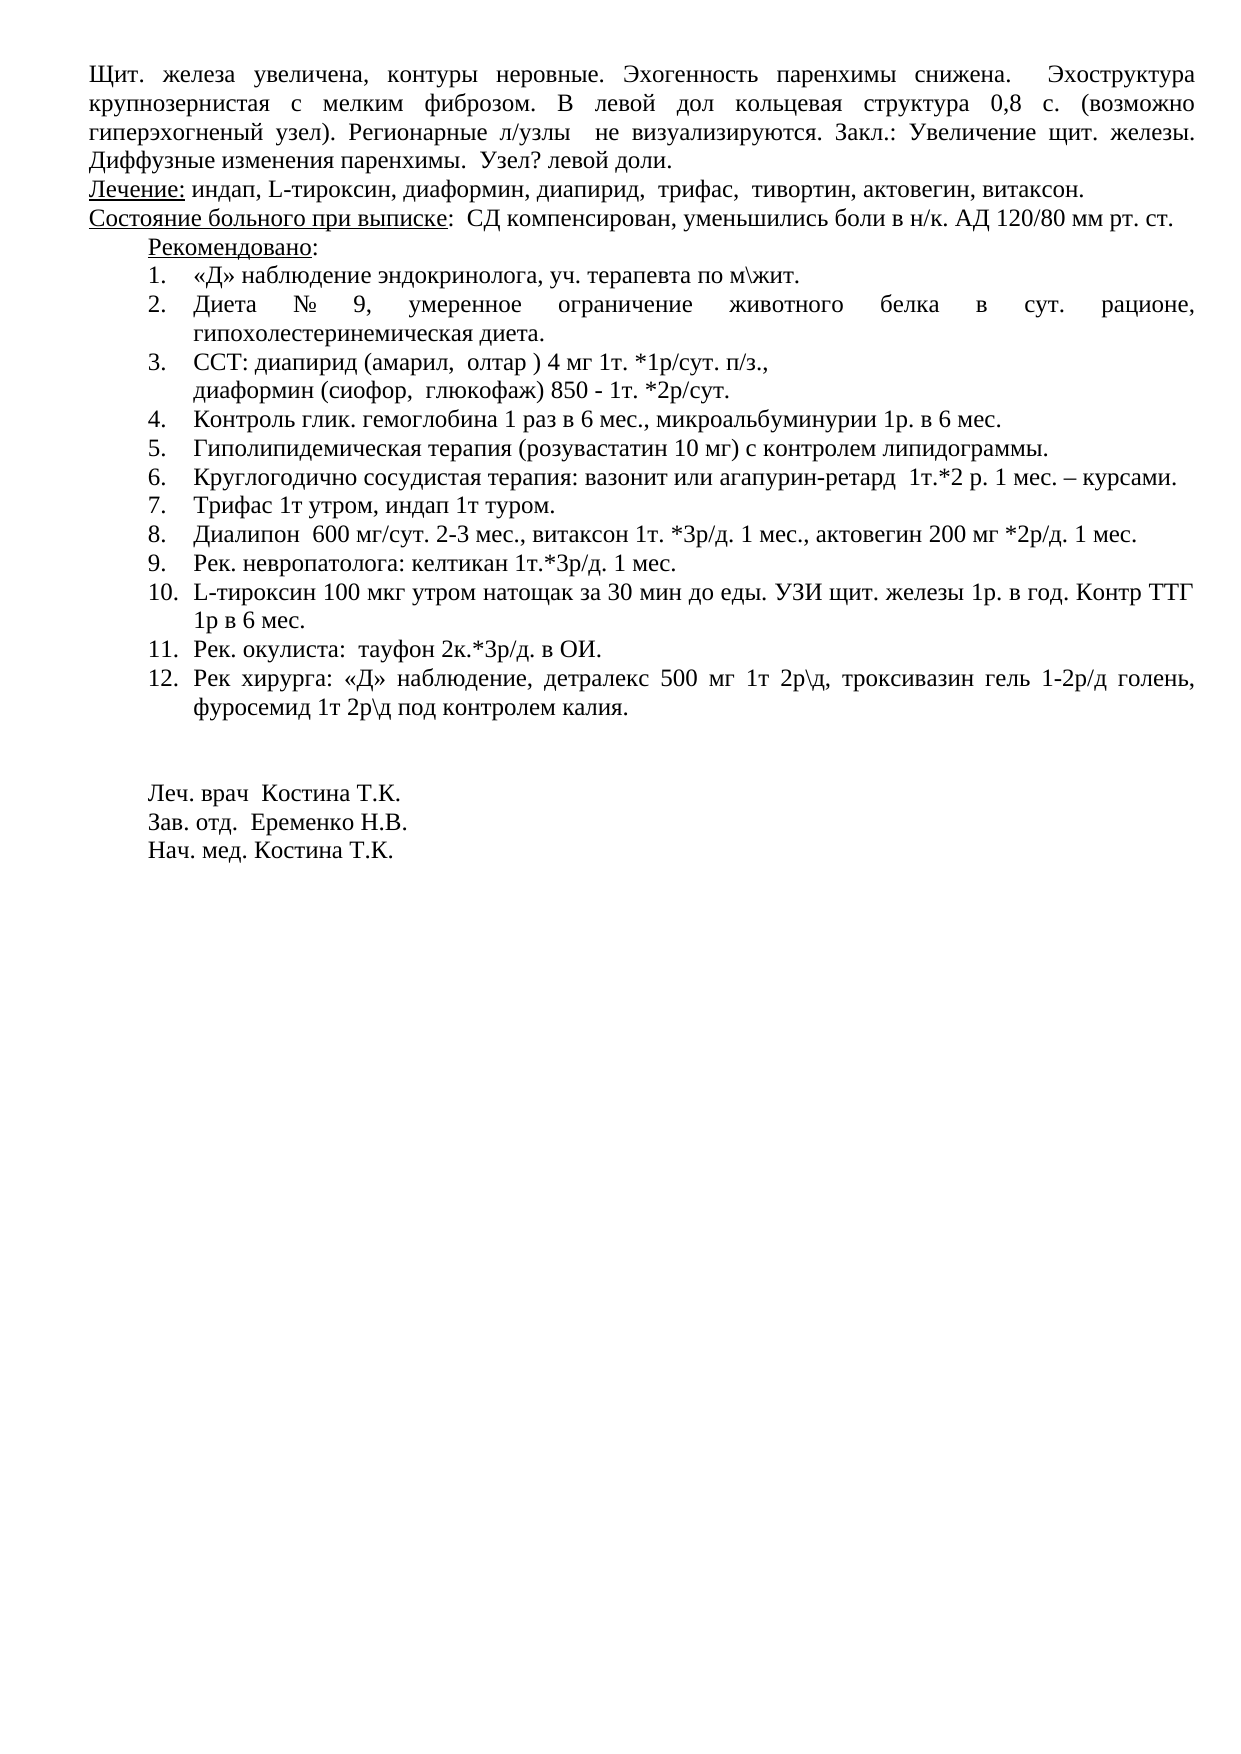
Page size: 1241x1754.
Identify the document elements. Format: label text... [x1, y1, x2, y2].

list L-тироксин 100 мкг утром натощак за 30 мин до еды. УЗИ щит. железы 1р. в год. Контр ТТГ 1р в 6 мес. [148, 577, 1196, 634]
text Состояние больного при выписке: СД компенсирован, уменьшились боли в н/к. АД 120/80 мм рт. ст. [89, 203, 1196, 232]
text Нач. мед. Костина Т.К. [148, 835, 1196, 864]
text диаформин (сиофор, глюкофаж) 850 - 1т. *2р/сут. [193, 375, 1196, 404]
list Диалипон 600 мг/сут. 2-3 мес., витаксон 1т. *3р/д. 1 мес., актовегин 200 мг *2р/д. 1 мес. [148, 519, 1196, 548]
text Рекомендовано: [148, 232, 1196, 260]
list ССТ: диапирид (амарил, олтар ) 4 мг 1т. *1р/сут. п/з., [148, 347, 1196, 375]
list Гиполипидемическая терапия (розувастатин 10 мг) с контролем липидограммы. [148, 433, 1196, 462]
subtitle Леч. врач Костина Т.К. [148, 778, 1196, 807]
text Щит. железа увеличена, контуры неровные. Эхогенность паренхимы снижена. Эхоструктура крупнозернистая с мелким фиброзом. В левой дол кольцевая структура 0,8 с. (возможно гиперэхогненый узел). Регионарные л/узлы не визуализируются. Закл.: Увеличение щит. железы. Диффузные изменения паренхимы. Узел? левой доли. [89, 59, 1196, 174]
list Круглогодично сосудистая терапия: вазонит или агапурин-ретард 1т.*2 р. 1 мес. – курсами. [148, 462, 1196, 490]
list «Д» наблюдение эндокринолога, уч. терапевта по м\жит. [148, 260, 1196, 289]
text Лечение: индап, L-тироксин, диаформин, диапирид, трифас, тивортин, актовегин, витаксон. [89, 174, 1196, 203]
list Рек. окулиста: тауфон 2к.*3р/д. в ОИ. [148, 634, 1196, 663]
list Диета № 9, умеренное ограничение животного белка в сут. рационе, гипохолестеринемическая диета. [148, 289, 1196, 347]
list Контроль глик. гемоглобина 1 раз в 6 мес., микроальбуминурии 1р. в 6 мес. [148, 404, 1196, 433]
list Трифас 1т утром, индап 1т туром. [148, 490, 1196, 519]
list Рек хирурга: «Д» наблюдение, детралекс 500 мг 1т 2р\д, троксивазин гель 1-2р/д голень, фуросемид 1т 2р\д под контролем калия. [148, 663, 1196, 720]
list Рек. невропатолога: келтикан 1т.*3р/д. 1 мес. [148, 548, 1196, 577]
text Зав. отд. Еременко Н.В. [148, 807, 1196, 835]
